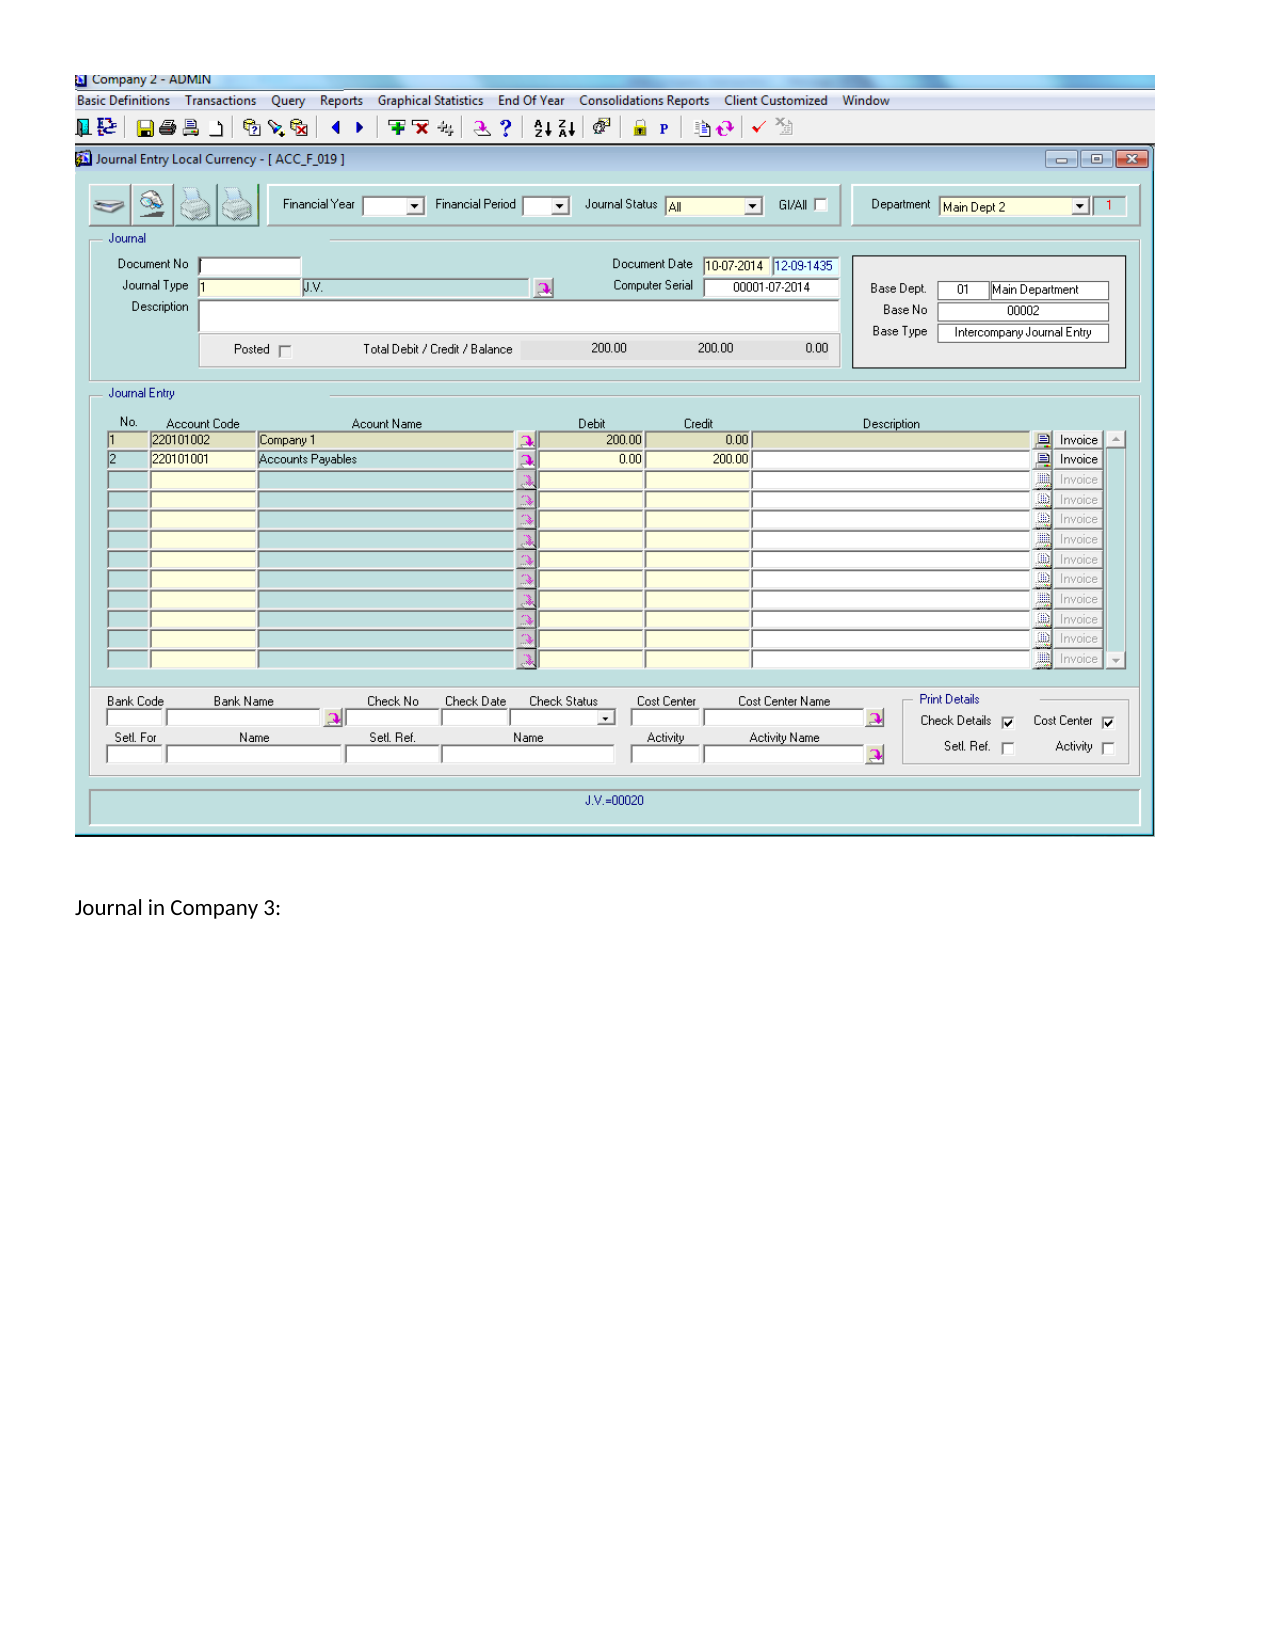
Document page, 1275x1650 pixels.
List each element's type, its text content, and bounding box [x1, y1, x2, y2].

text Journal in Company 3: [75, 893, 1200, 921]
picture [75, 75, 1155, 837]
